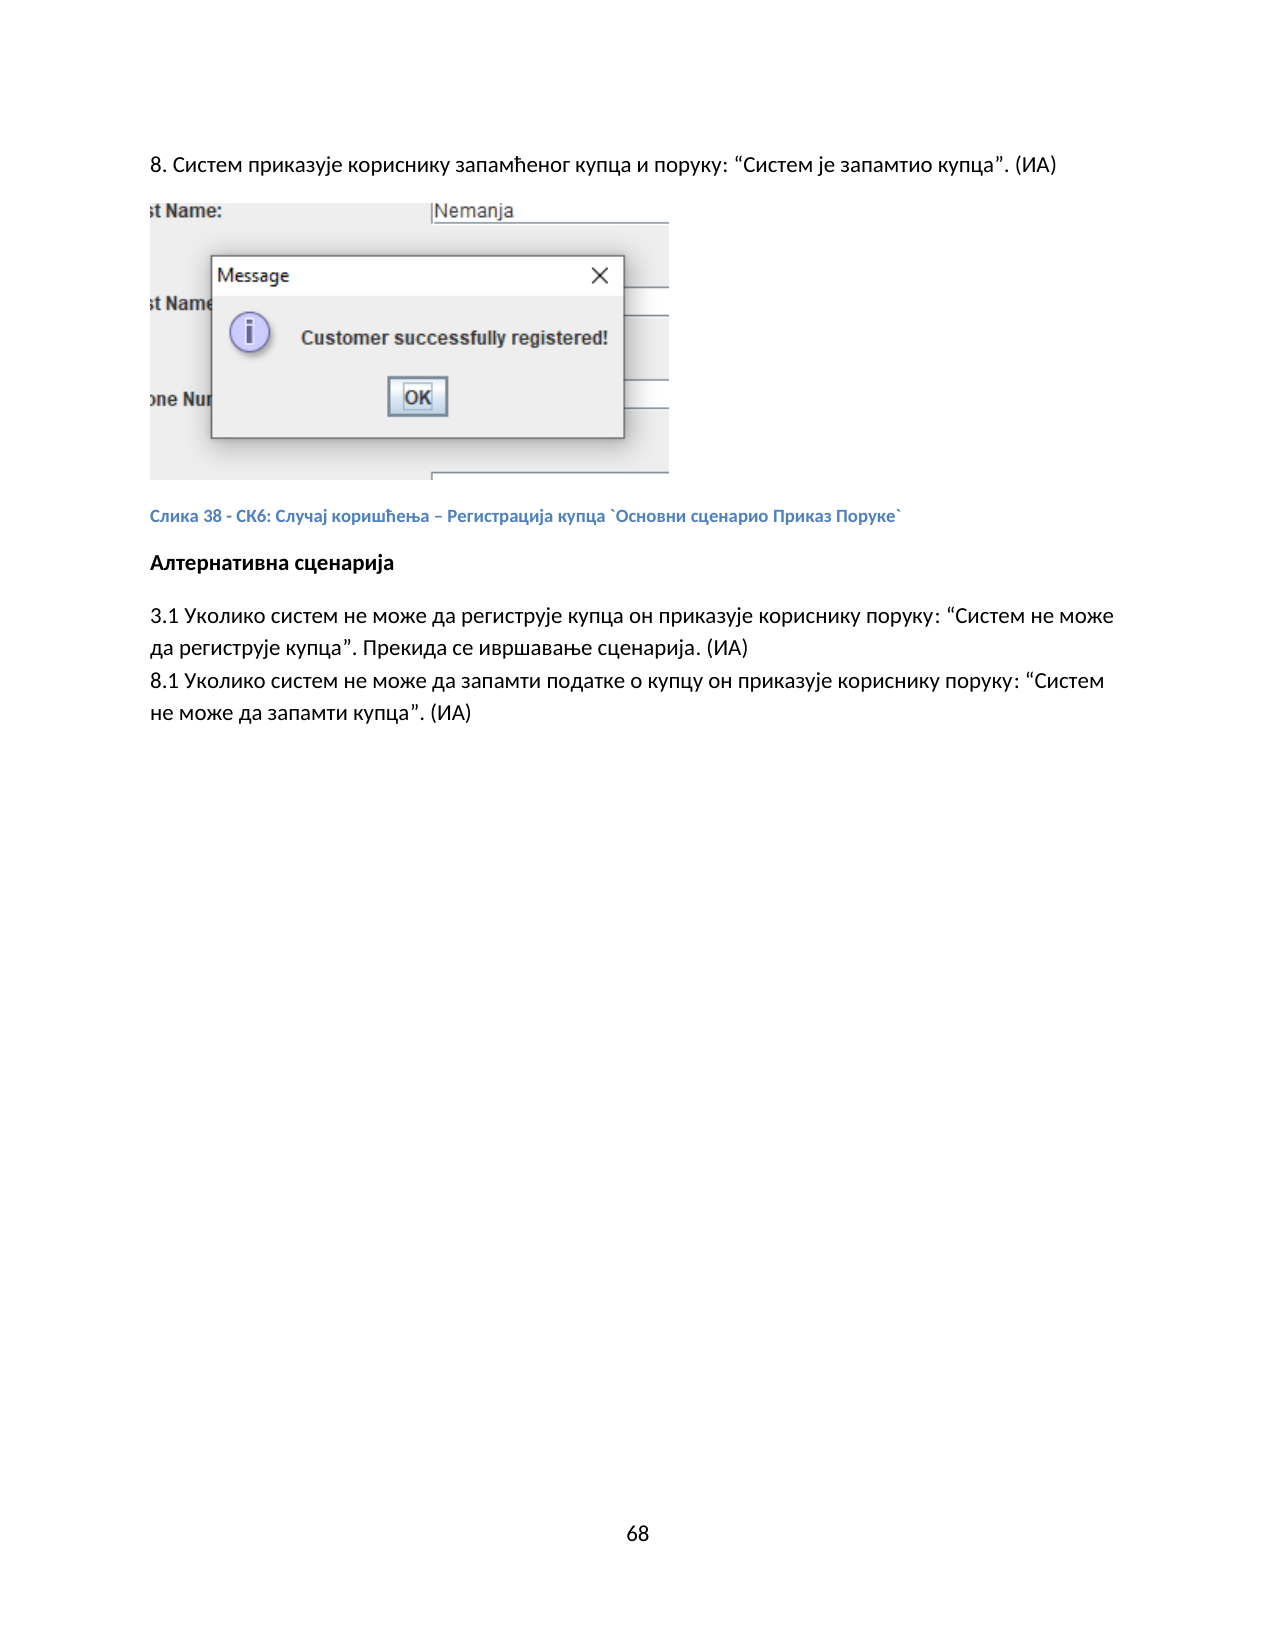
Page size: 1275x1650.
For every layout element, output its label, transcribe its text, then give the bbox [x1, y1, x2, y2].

text 3.1 Уколико систем не може да региструје купца он приказује кориснику поруку: “Систем не може да региструје купца”. Прекида се ивршавање сценарија. (ИА) 8.1 Уколико систем не може да запамти податке о купцу он приказује кориснику поруку: “Систем не може да запамти купца”. (ИА) [150, 601, 1125, 726]
picture [150, 203, 669, 480]
text Алтернативна сценарија [150, 548, 1125, 576]
text 8. Систем приказује кориснику запамћеног купца и поруку: “Систем је запамтио купца”. (ИА) [150, 150, 1125, 178]
